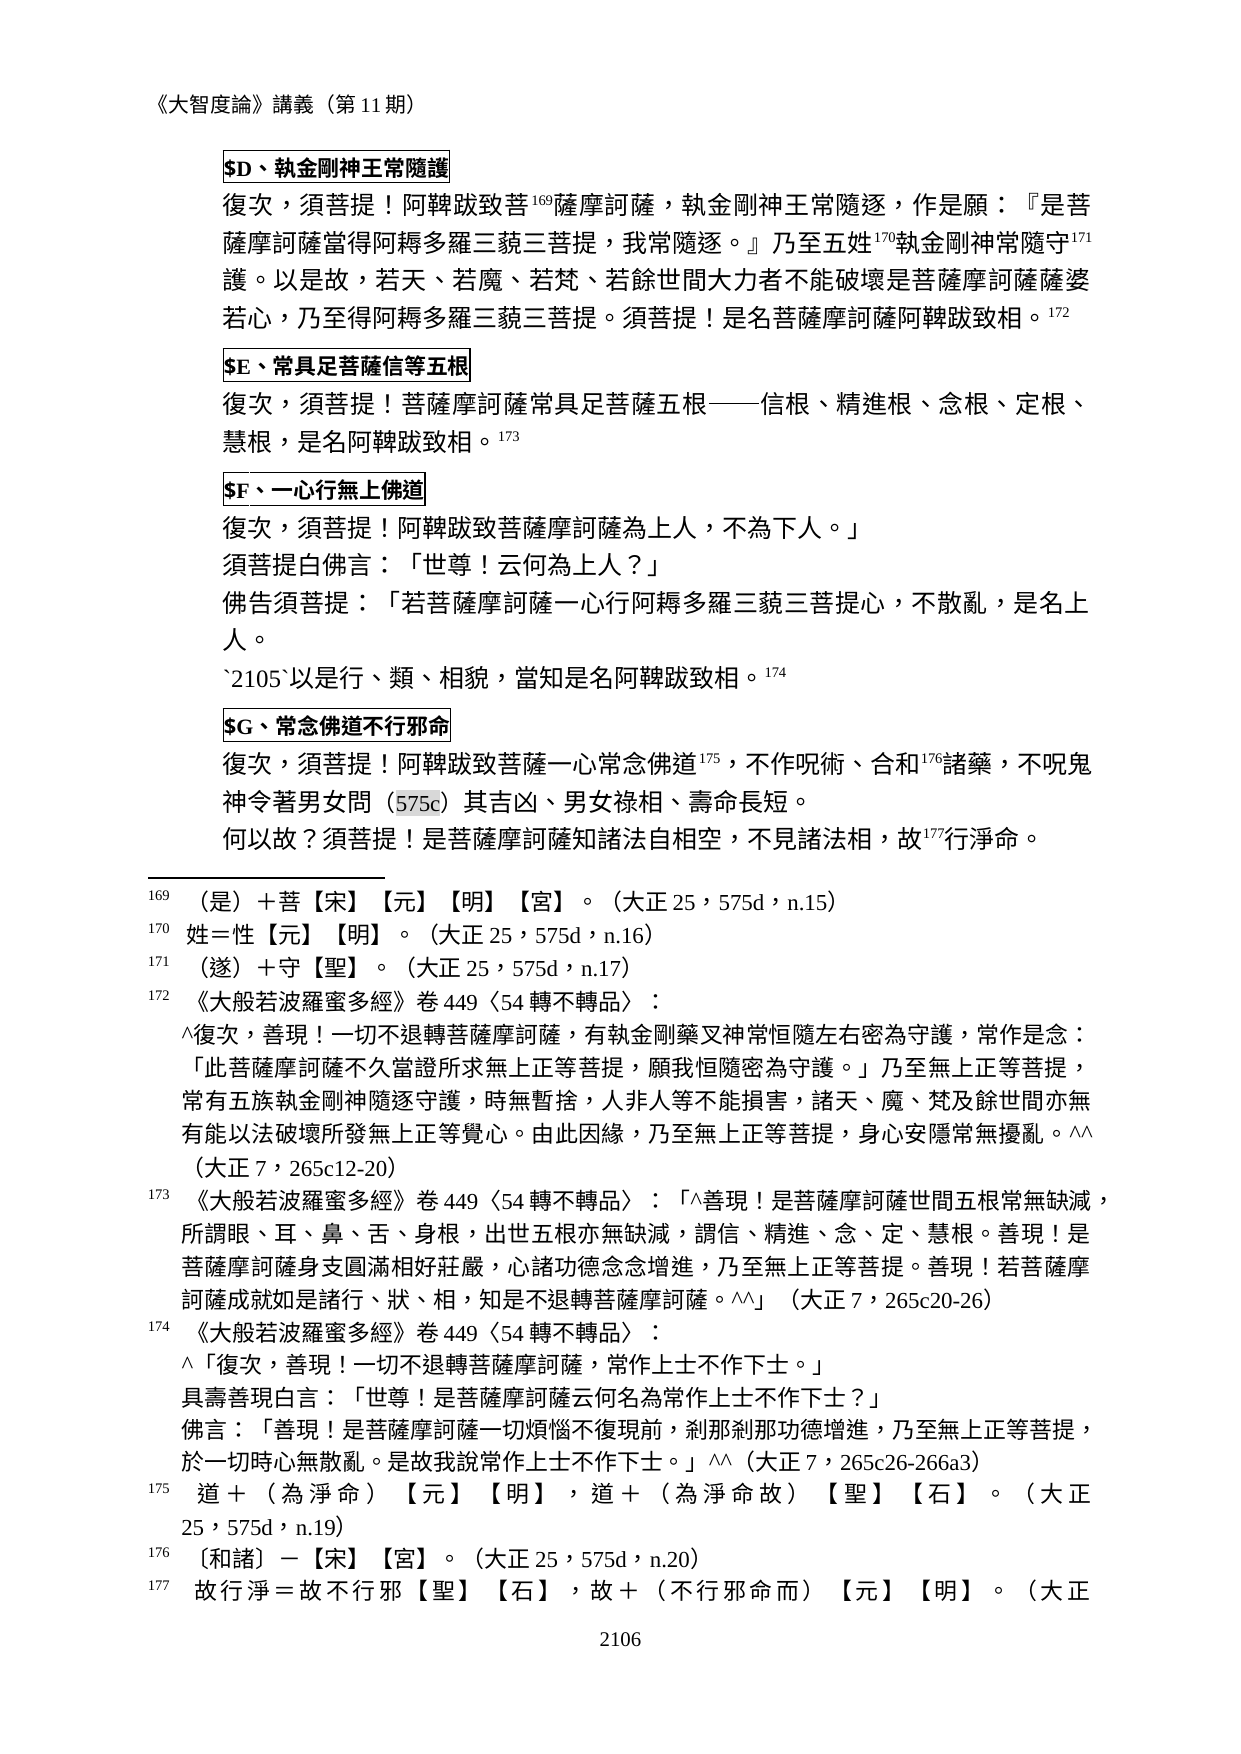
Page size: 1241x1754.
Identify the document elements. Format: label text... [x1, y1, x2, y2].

text 須菩提白佛言：「世尊！云何為上人？」 [223, 545, 1092, 583]
text 復次，須菩提！阿鞞跋致菩薩摩訶薩為上人，不為下人。」 [223, 508, 1092, 545]
text 佛告須菩提：「若菩薩摩訶薩一心行阿耨多羅三藐三菩提心，不散亂，是名上人。 [223, 583, 1092, 658]
text $G、常念佛道不行邪命 [223, 706, 1092, 744]
text 復次，須菩提！菩薩摩訶薩常具足菩薩五根──信根、精進根、念根、定根、慧根，是名阿鞞跋致相。 [223, 384, 1092, 459]
text $F、一心行無上佛道 [223, 470, 1092, 508]
text $D、執金剛神王常隨護 [223, 148, 1092, 185]
text `2105`以是行、類、相貌，當知是名阿鞞跋致相。 [223, 658, 1092, 695]
text $E、常具足菩薩信等五根 [223, 346, 1092, 384]
text 何以故？須菩提！是菩薩摩訶薩知諸法自相空，不見諸法相，故行淨命。 [223, 819, 1092, 856]
text 復次，須菩提！阿鞞跋致菩薩一心常念佛道，不作呪術、合和諸藥，不呪鬼神令著男女問（575c）其吉凶、男女祿相、壽命長短。 [223, 744, 1092, 819]
text 復次，須菩提！阿鞞跋致菩薩摩訶薩，執金剛神王常隨逐，作是願：『是菩薩摩訶薩當得阿耨多羅三藐三菩提，我常隨逐。』乃至五姓執金剛神常隨守護。以是故，若天、若魔、若梵、若餘世間大力者不能破壞是菩薩摩訶薩薩婆若心，乃至得阿耨多羅三藐三菩提。須菩提！是名菩薩摩訶薩阿鞞跋致相。 [223, 185, 1092, 335]
